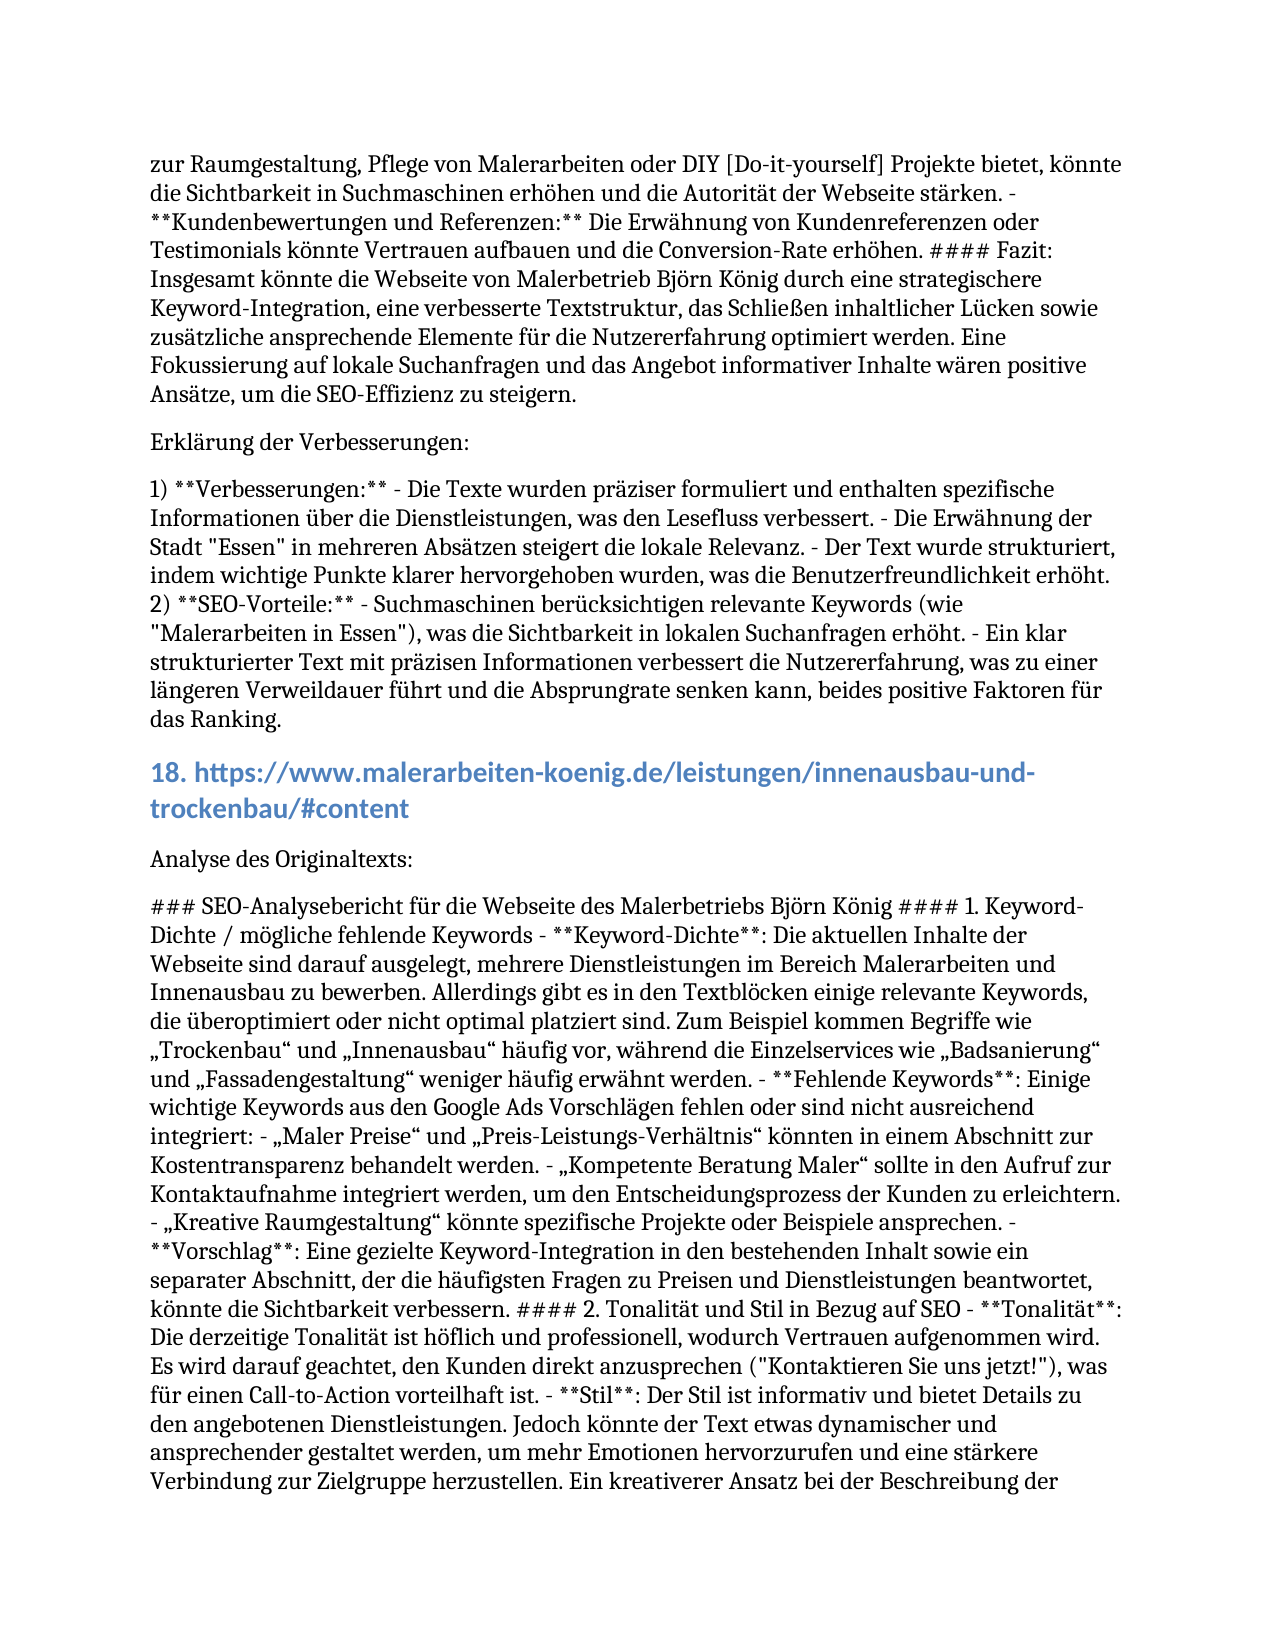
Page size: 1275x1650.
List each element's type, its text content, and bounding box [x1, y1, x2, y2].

text Erklärung der Verbesserungen: [150, 427, 1125, 456]
text Analyse des Originaltexts: [150, 844, 1125, 873]
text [150, 892, 1125, 1496]
text 1) **Verbesserungen:** - Die Texte wurden präziser formuliert und enthalten spezifische Informationen über die Dienstleistungen, was den Lesefluss verbessert. - Die Erwähnung der Stadt "Essen" in mehreren Absätzen steigert die lokale Relevanz. - Der Text wurde strukturiert, indem wichtige Punkte klarer hervorgehoben wurden, was die Benutzerfreundlichkeit erhöht. 2) **SEO-Vorteile:** - Suchmaschinen berücksichtigen relevante Keywords (wie "Malerarbeiten in Essen"), was die Sichtbarkeit in lokalen Suchanfragen erhöht. - Ein klar strukturierter Text mit präzisen Informationen verbessert die Nutzererfahrung, was zu einer längeren Verweildauer führt und die Absprungrate senken kann, beides positive Faktoren für das Ranking. [150, 475, 1125, 734]
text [150, 150, 1125, 409]
subtitle 18. https://www.malerarbeiten-koenig.de/leistungen/innenausbau-und-trockenbau/#content [150, 754, 1125, 826]
